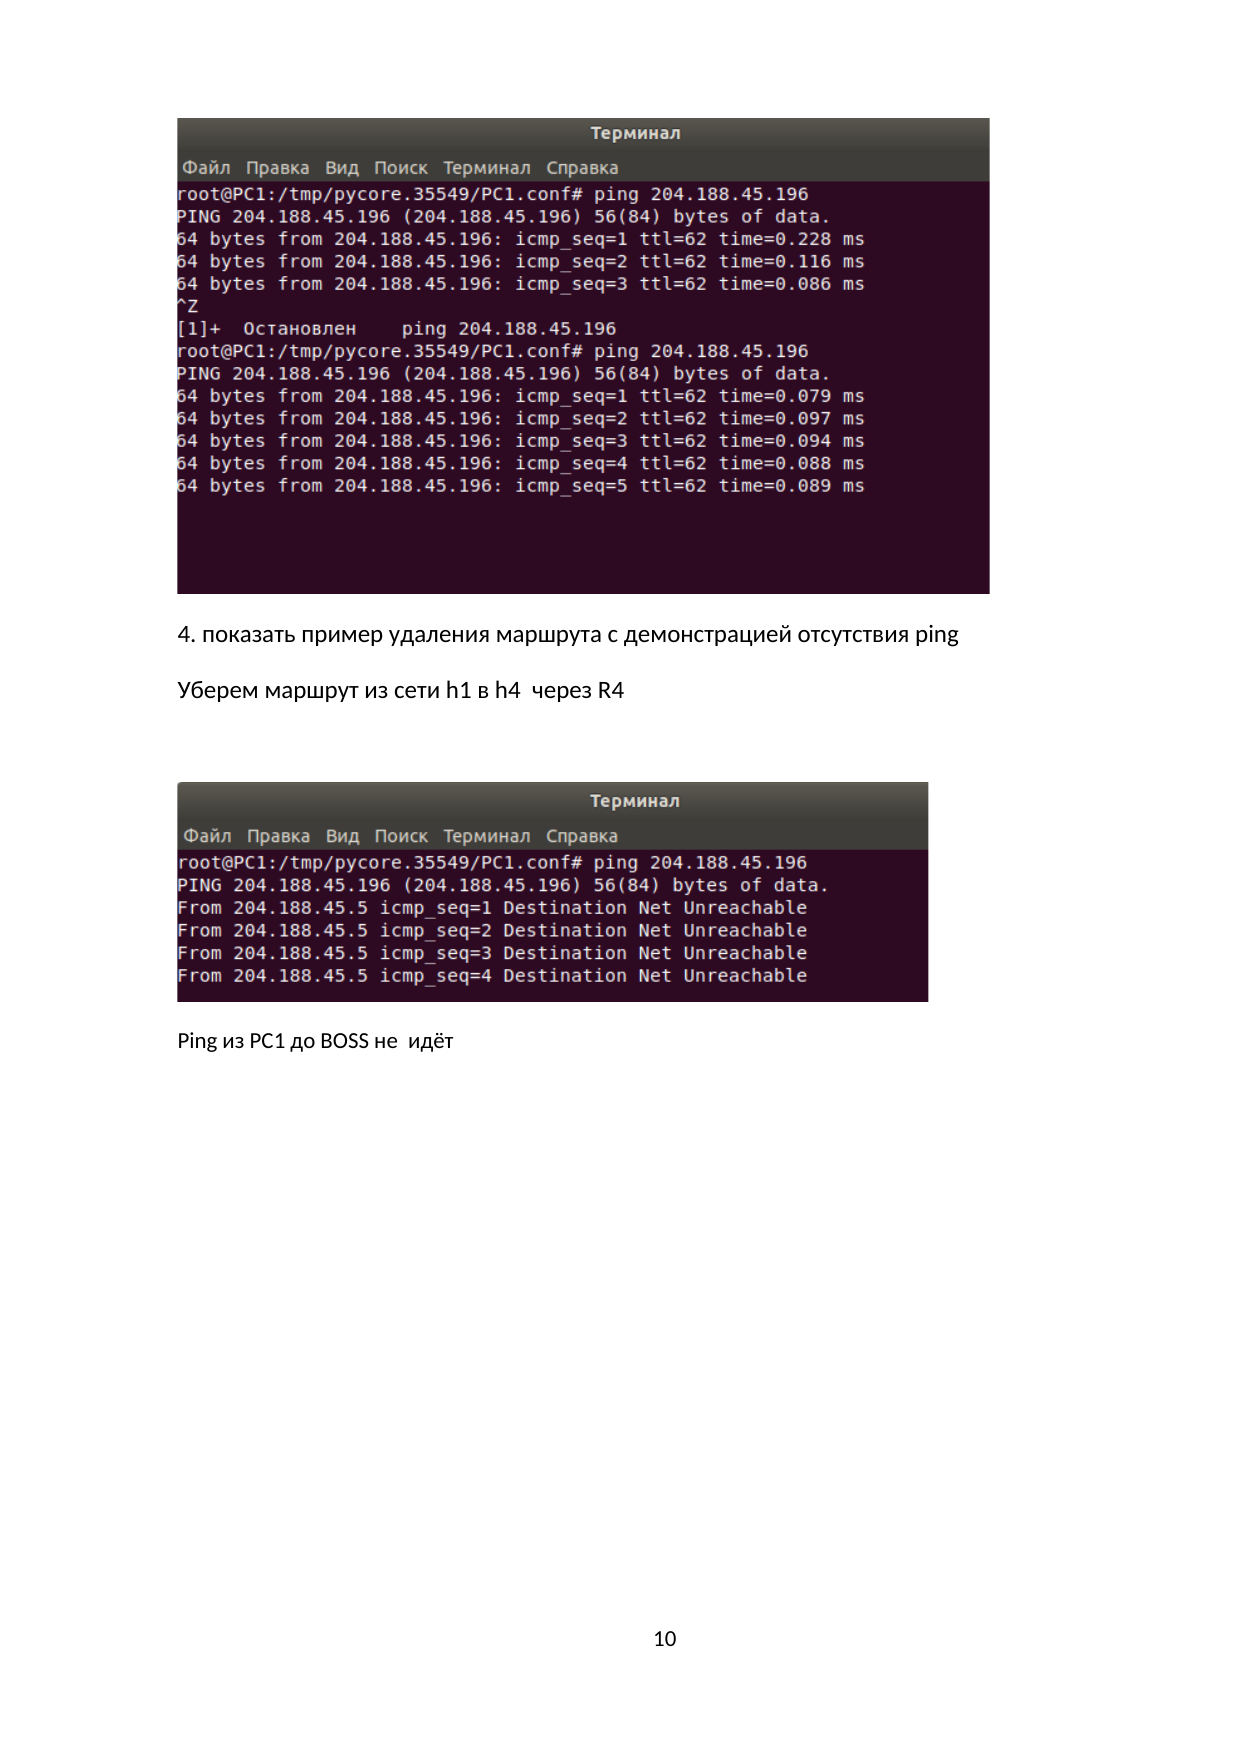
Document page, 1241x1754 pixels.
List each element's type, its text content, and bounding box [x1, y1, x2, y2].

text Ping из PC1 до BOSS не идёт [177, 1027, 1152, 1054]
picture [177, 118, 990, 594]
picture [177, 782, 929, 1002]
text Уберем маршрут из сети h1 в h4 через R4 [177, 674, 1152, 704]
text 4. показать пример удаления маршрута с демонстрацией отсутствия ping [177, 618, 1152, 649]
